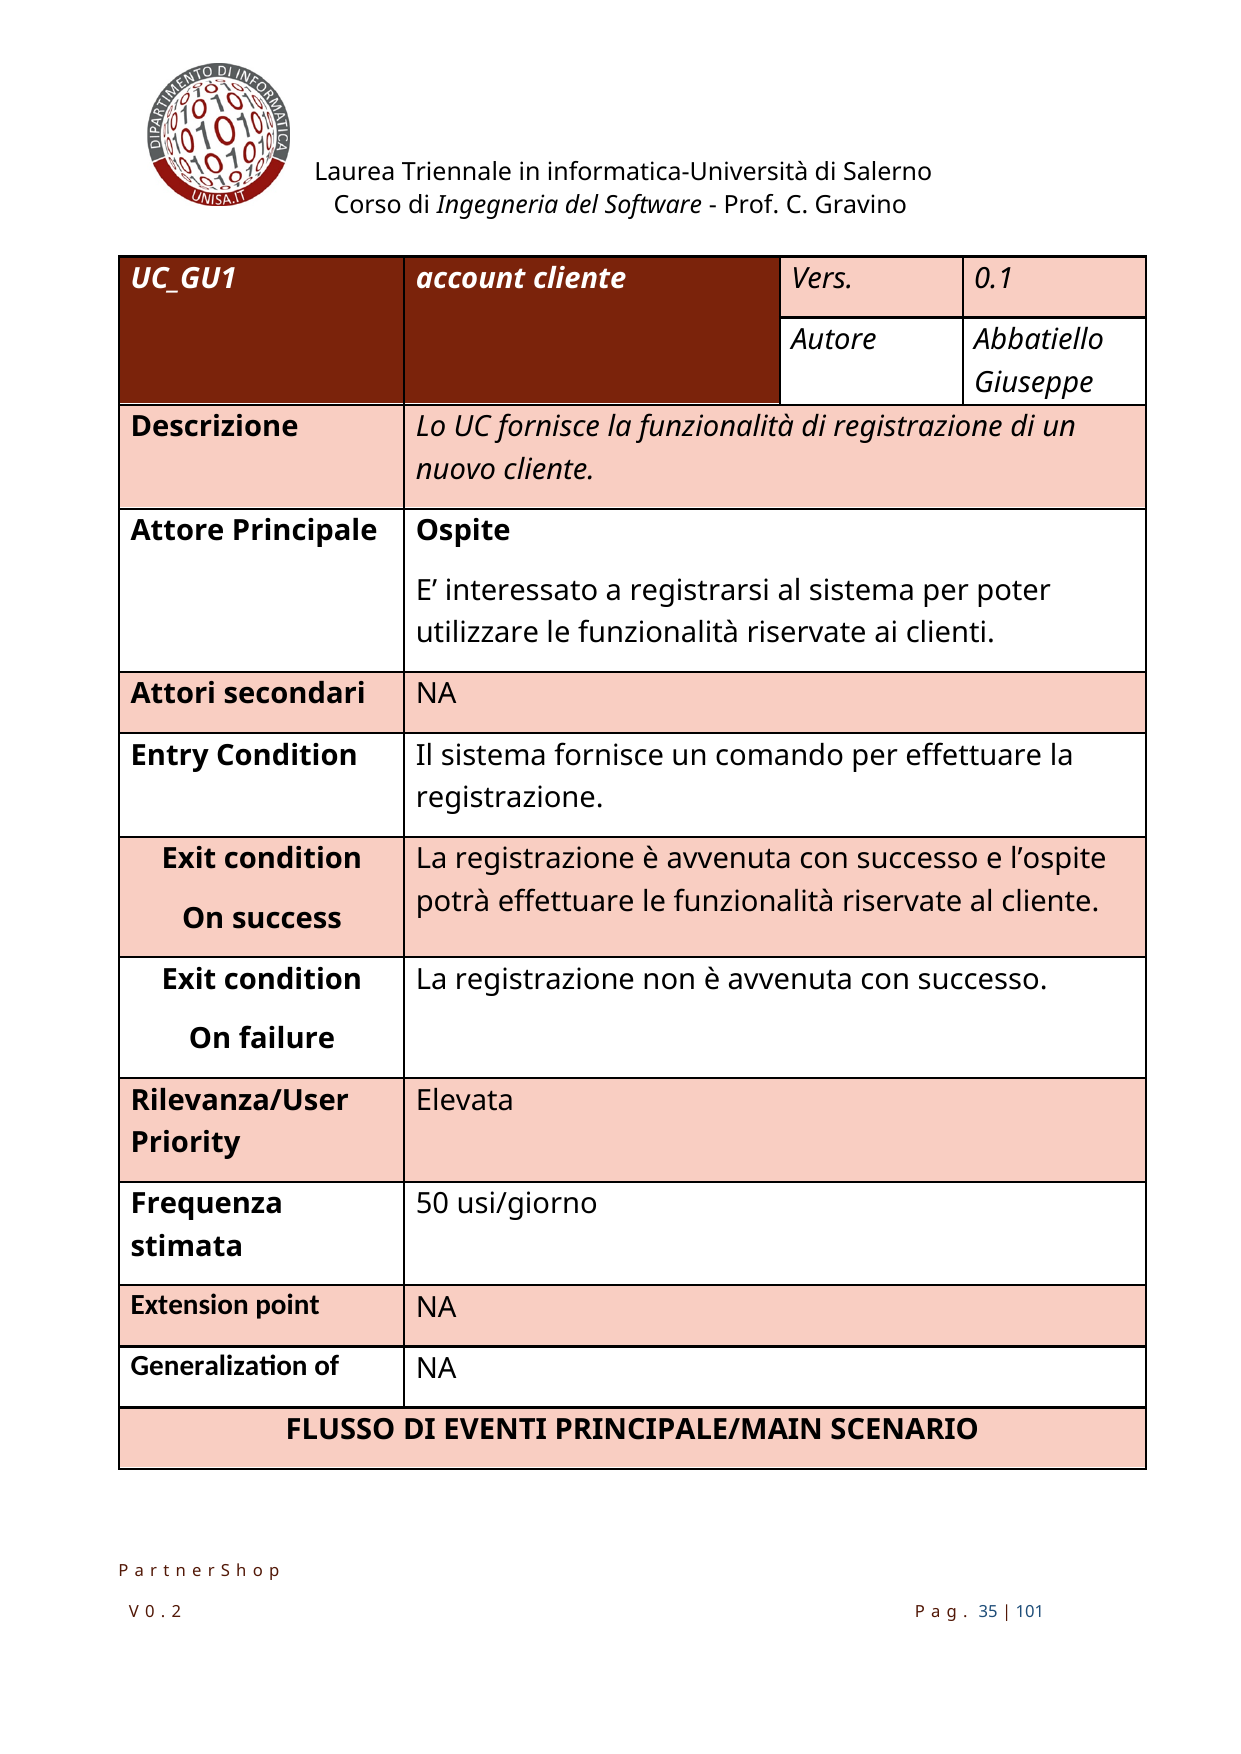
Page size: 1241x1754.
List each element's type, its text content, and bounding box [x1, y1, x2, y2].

table_cell Vers. [781, 258, 962, 316]
table_header Registrare un nuovo account cliente [405, 258, 779, 403]
table_cell Exit condition On success [120, 838, 403, 956]
table_cell 0.1 [964, 258, 1145, 316]
table_cell Attore Principale [120, 510, 403, 671]
table_header Identificativo UC_GU1 [120, 258, 403, 403]
table_cell Attori secondari [120, 673, 403, 732]
table_cell Flusso di Eventi Principale/Main Scenario [120, 1409, 1145, 1467]
table_cell NA [405, 673, 1145, 732]
table_cell Descrizione [120, 406, 403, 507]
table_cell NA [405, 1286, 1145, 1345]
table_cell La registrazione è avvenuta con successo e l’ospite potrà effettuare le funzionalità riservate al cliente. [405, 838, 1145, 956]
table_cell Rilevanza/User Priority [120, 1079, 403, 1181]
table_cell Frequenza stimata [120, 1183, 403, 1284]
table_cell Entry Condition [120, 734, 403, 836]
table_cell Autore [781, 319, 962, 403]
table_cell La registrazione non è avvenuta con successo. [405, 958, 1145, 1077]
picture [147, 63, 290, 206]
table_cell 50 usi/giorno [405, 1183, 1145, 1284]
table_cell Il sistema fornisce un comando per effettuare la registrazione. [405, 734, 1145, 836]
table_cell NA [405, 1348, 1145, 1406]
table_cell Elevata [405, 1079, 1145, 1181]
table_cell Abbatiello Giuseppe [964, 319, 1145, 403]
table_cell Extension point [120, 1286, 403, 1345]
table_cell Ospite E’ interessato a registrarsi al sistema per poter utilizzare le funzionalità riservate ai clienti. [405, 510, 1145, 671]
table_cell Generalization of [120, 1348, 403, 1406]
table_cell Exit condition On failure [120, 958, 403, 1077]
table_cell Lo UC fornisce la funzionalità di registrazione di un nuovo cliente. [405, 406, 1145, 507]
